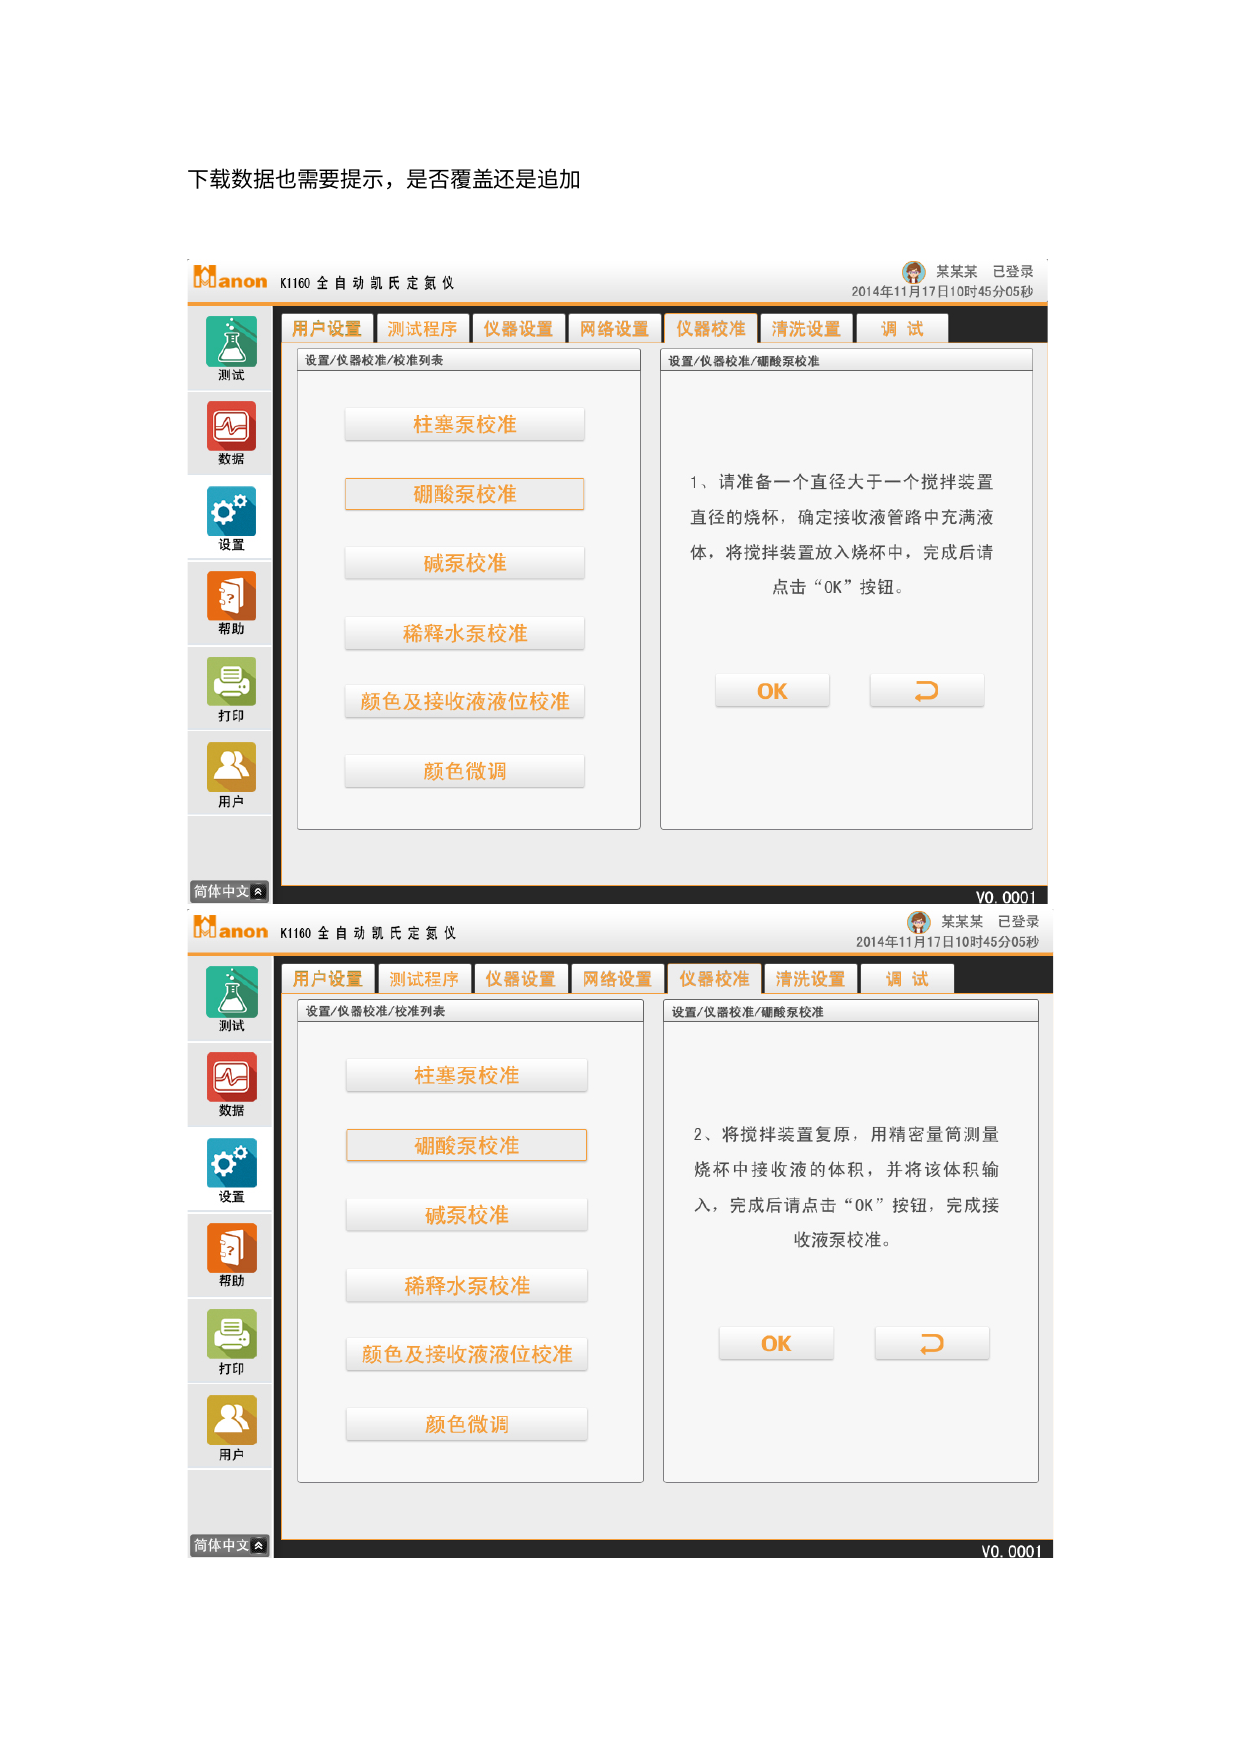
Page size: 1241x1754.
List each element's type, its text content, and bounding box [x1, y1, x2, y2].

text 下载数据也需要提示，是否覆盖还是追加 [187, 162, 1053, 194]
picture [187, 259, 1048, 904]
picture [187, 909, 1054, 1558]
